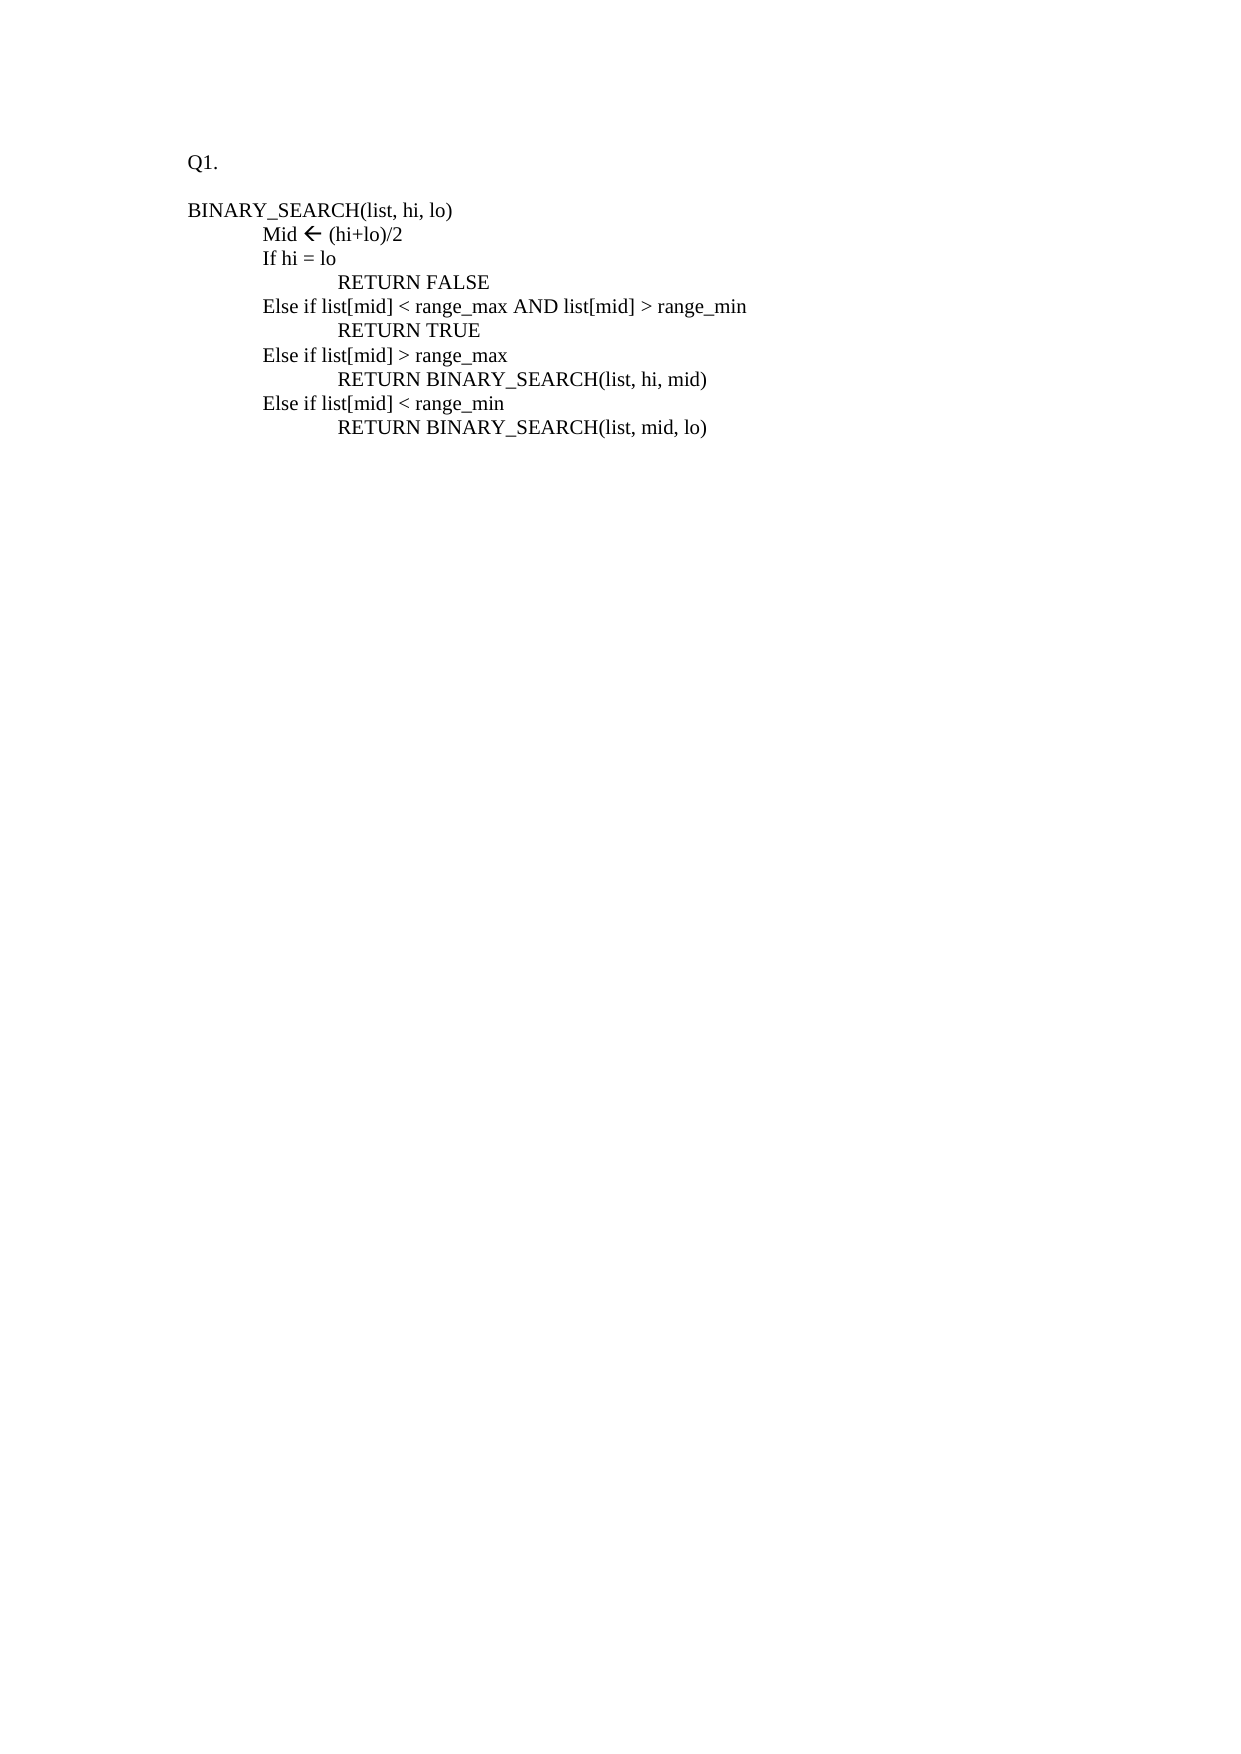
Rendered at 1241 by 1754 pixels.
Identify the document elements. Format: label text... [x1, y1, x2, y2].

text Else if list[mid] > range_max [187, 342, 1053, 367]
text Else if list[mid] < range_max AND list[mid] > range_min [187, 294, 1053, 318]
text RETURN BINARY_SEARCH(list, mid, lo) [187, 415, 1053, 439]
text Mid (hi+lo)/2 [187, 222, 1053, 246]
text If hi = lo [187, 246, 1053, 270]
text RETURN BINARY_SEARCH(list, hi, mid) [187, 367, 1053, 391]
text RETURN TRUE [187, 318, 1053, 342]
text BINARY_SEARCH(list, hi, lo) [187, 198, 1053, 222]
text RETURN FALSE [187, 270, 1053, 294]
text Else if list[mid] < range_min [187, 391, 1053, 415]
text Q1. [187, 150, 1053, 174]
